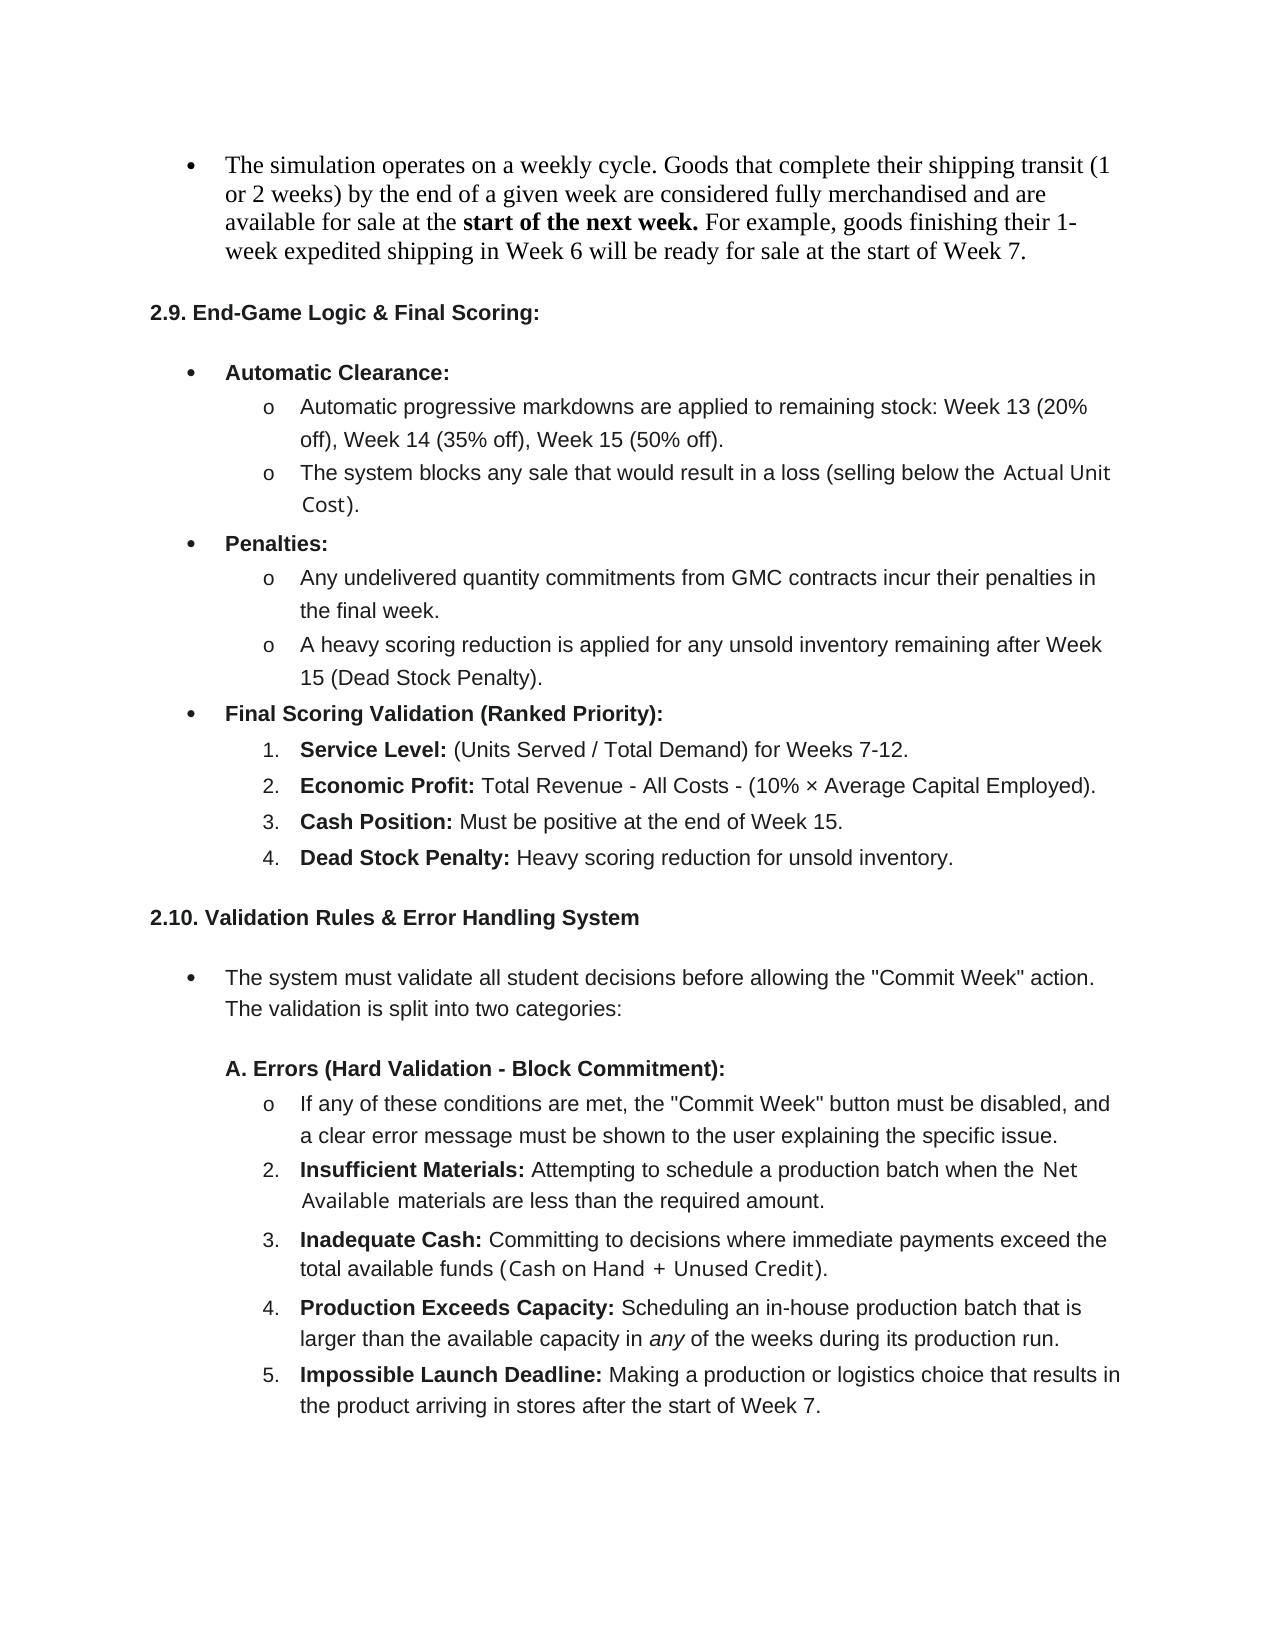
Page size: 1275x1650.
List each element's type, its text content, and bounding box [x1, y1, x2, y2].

list Automatic Clearance: [187, 353, 1125, 385]
list The system must validate all student decisions before allowing the "Commit Week" action. The validation is split into two categories: [187, 958, 1125, 1021]
list Automatic progressive markdowns are applied to remaining stock: Week 13 (20% off), Week 14 (35% off), Week 15 (50% off). [262, 389, 1125, 452]
list Penalties: [187, 524, 1125, 556]
list Impossible Launch Deadline: Making a production or logistics choice that results in the product arriving in stores after the start of Week 7. [262, 1356, 1125, 1418]
text 2.10. Validation Rules & Error Handling System [150, 899, 1125, 930]
list The simulation operates on a weekly cycle. Goods that complete their shipping transit (1 or 2 weeks) by the end of a given week are considered fully merchandised and are available for sale at the start of the next week. For example, goods finishing their 1-week expedited shipping in Week 6 will be ready for sale at the start of Week 7. [187, 150, 1125, 265]
list Any undelivered quantity commitments from GMC contracts incur their penalties in the final week. [262, 560, 1125, 623]
list Insufficient Materials: Attempting to schedule a production batch when the Net Available materials are less than the required amount. [262, 1153, 1125, 1216]
list Final Scoring Validation (Ranked Priority): [187, 695, 1125, 726]
list Service Level: (Units Served / Total Demand) for Weeks 7-12. [262, 731, 1125, 762]
text A. Errors (Hard Validation - Block Commitment): [225, 1050, 1125, 1081]
list If any of these conditions are met, the "Commit Week" button must be disabled, and a clear error message must be shown to the user explaining the specific issue. [262, 1086, 1125, 1148]
list Dead Stock Penalty: Heavy scoring reduction for unsold inventory. [262, 838, 1125, 870]
list Inadequate Cash: Committing to decisions where immediate payments exceed the total available funds (Cash on Hand + Unused Credit). [262, 1221, 1125, 1284]
list The system blocks any sale that would result in a loss (selling below the Actual Unit Cost). [262, 457, 1125, 520]
list A heavy scoring reduction is applied for any unsold inventory remaining after Week 15 (Dead Stock Penalty). [262, 628, 1125, 690]
text 2.9. End-Game Logic & Final Scoring: [150, 294, 1125, 325]
list Production Exceeds Capacity: Scheduling an in-house production batch that is larger than the available capacity in any of the weeks during its production run. [262, 1288, 1125, 1351]
list Economic Profit: Total Revenue - All Costs - (10% × Average Capital Employed). [262, 767, 1125, 798]
list Cash Position: Must be positive at the end of Week 15. [262, 803, 1125, 834]
